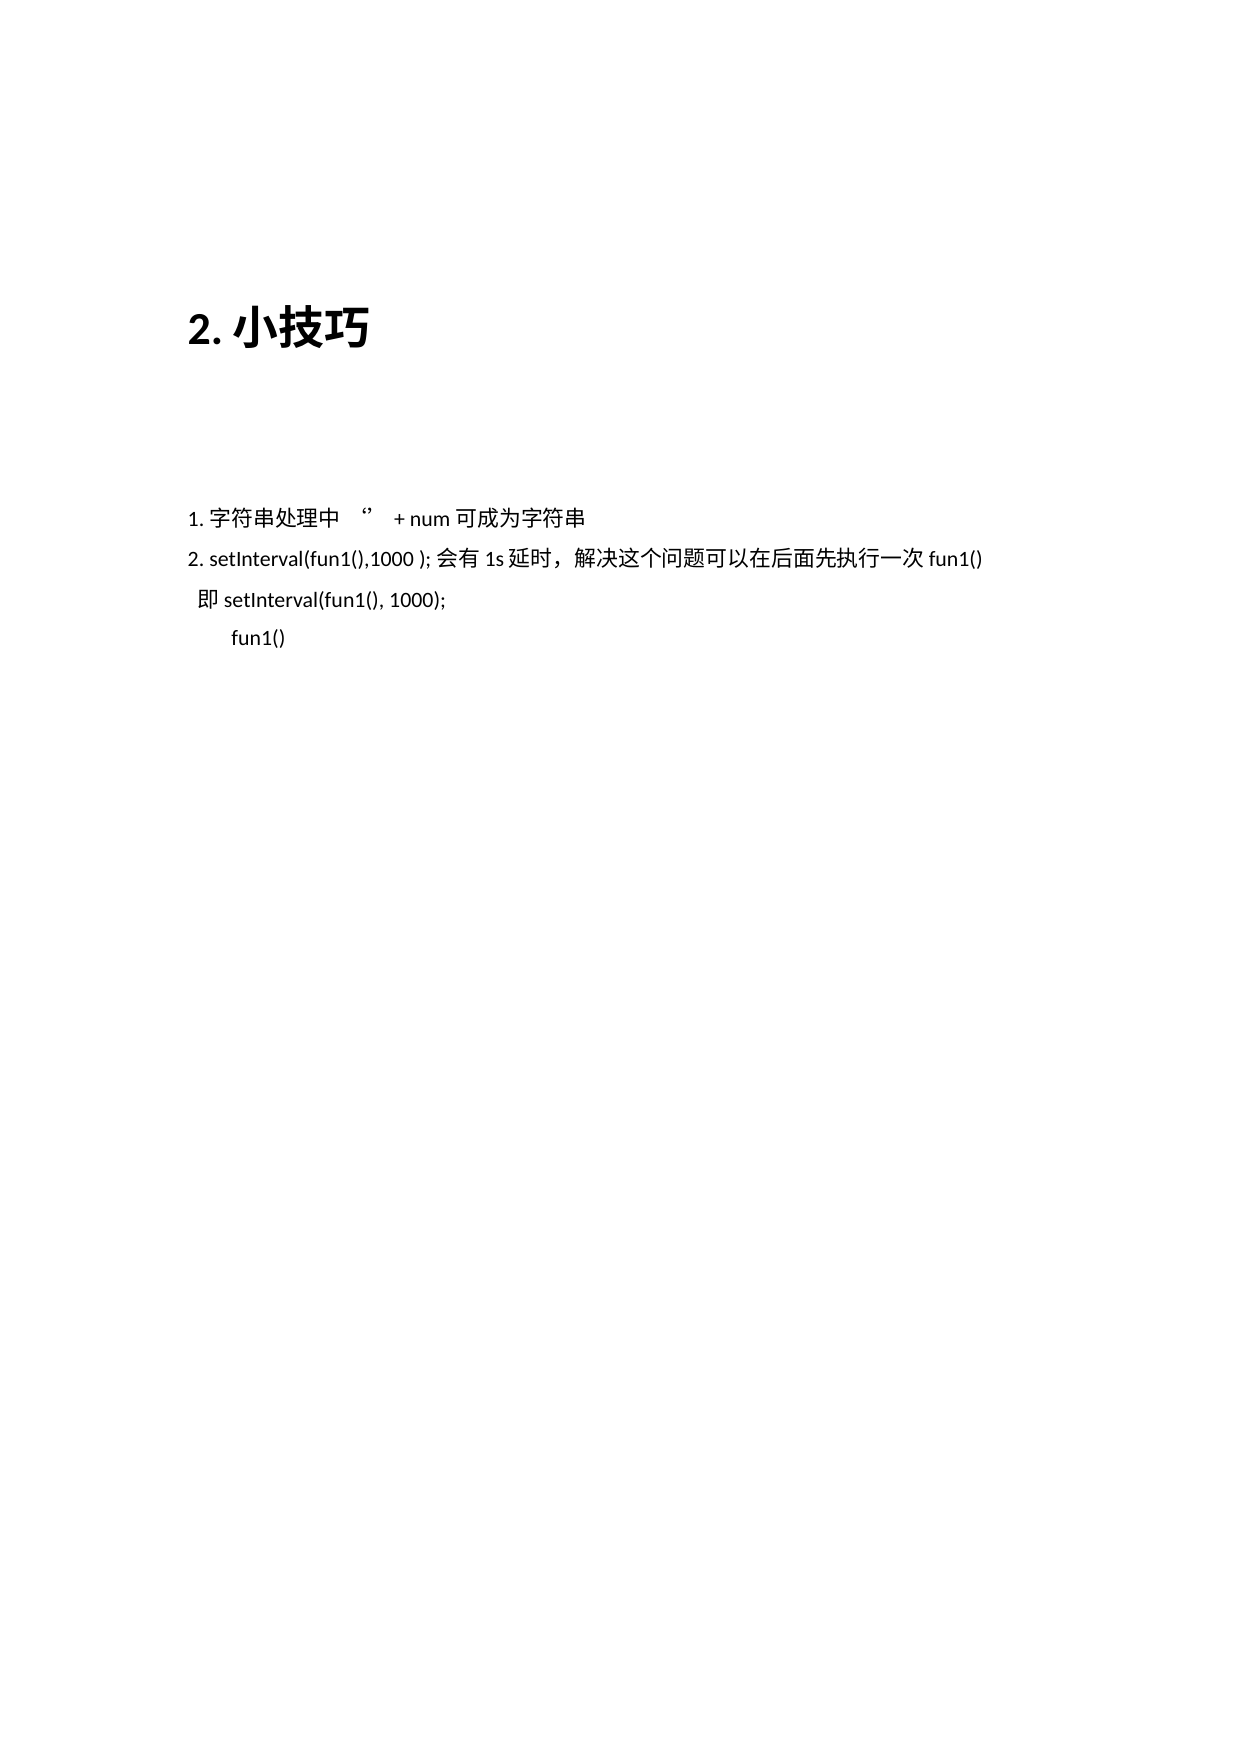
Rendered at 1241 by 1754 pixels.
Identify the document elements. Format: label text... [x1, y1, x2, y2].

list setInterval(fun1(),1000 ); 会有1s延时，解决这个问题可以在后面先执行一次fun1() [187, 541, 1053, 573]
list 即setInterval(fun1(), 1000); [187, 581, 1053, 614]
list fun1() [187, 622, 1053, 654]
subtitle 小技巧 [187, 276, 1053, 373]
list 字符串处理中 ‘’ + num 可成为字符串 [187, 500, 1053, 533]
